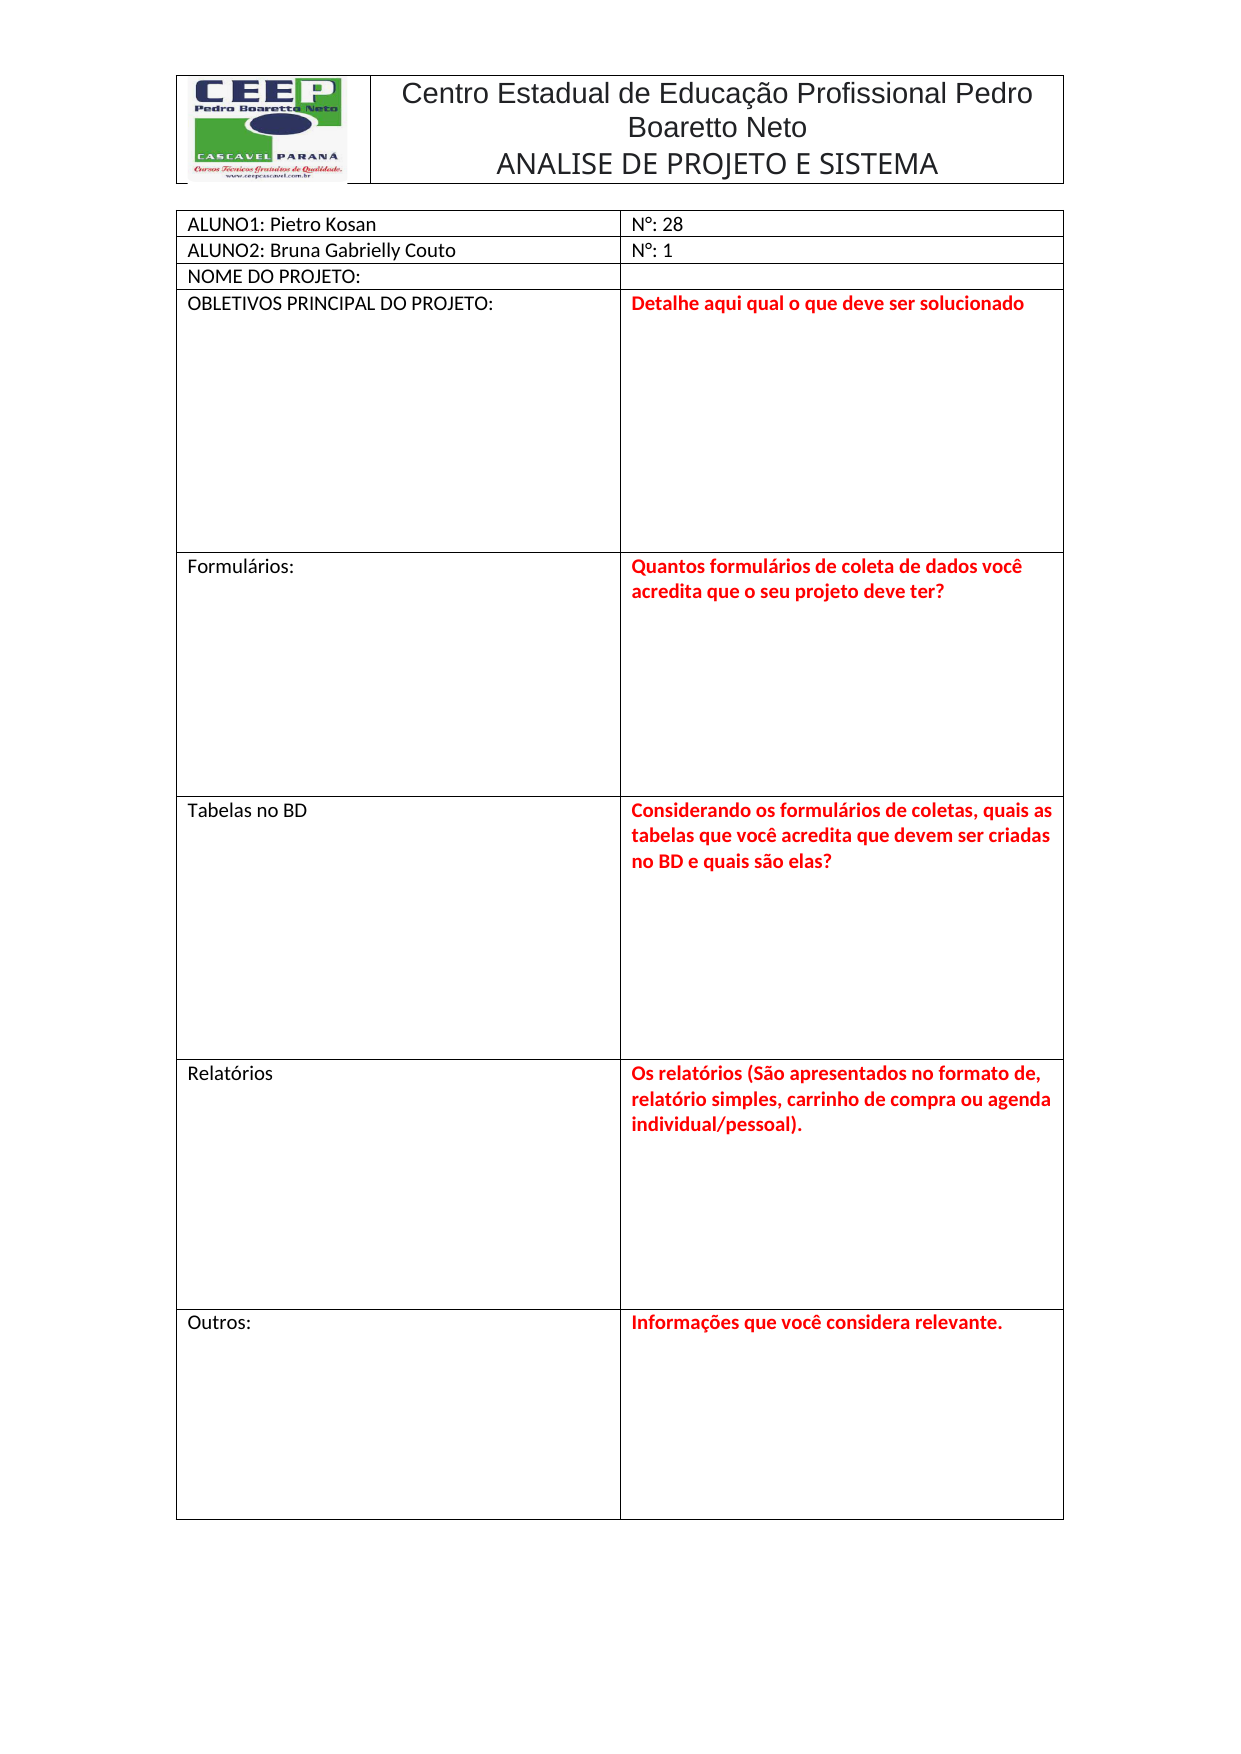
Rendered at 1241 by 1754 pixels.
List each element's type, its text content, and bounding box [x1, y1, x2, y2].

picture [187, 76, 348, 184]
table_cell Detalhe aqui qual o que deve ser solucionado [621, 290, 1063, 552]
table_cell OBLETIVOS PRINCIPAL DO PROJETO: [177, 290, 620, 552]
table_header N°: 28 [621, 211, 1063, 236]
table_cell N°: 1 [621, 237, 1063, 263]
table_cell Os relatórios (São apresentados no formato de, relatório simples, carrinho de compra ou agenda individual/pessoal). [621, 1060, 1063, 1308]
table_cell Outros: [177, 1310, 620, 1518]
table_cell ALUNO2: Bruna Gabrielly Couto [177, 237, 620, 263]
table_cell NOME DO PROJETO: [177, 264, 620, 289]
table_cell Formulários: [177, 553, 620, 796]
table_cell Tabelas no BD [177, 797, 620, 1059]
table_header ALUNO1: Pietro Kosan [177, 211, 620, 236]
table_cell Considerando os formulários de coletas, quais as tabelas que você acredita que devem ser criadas no BD e quais são elas? [621, 797, 1063, 1059]
table_cell Relatórios [177, 1060, 620, 1308]
table_cell [621, 264, 1063, 289]
table_cell Informações que você considera relevante. [621, 1310, 1063, 1518]
table_cell Quantos formulários de coleta de dados você acredita que o seu projeto deve ter? [621, 553, 1063, 796]
